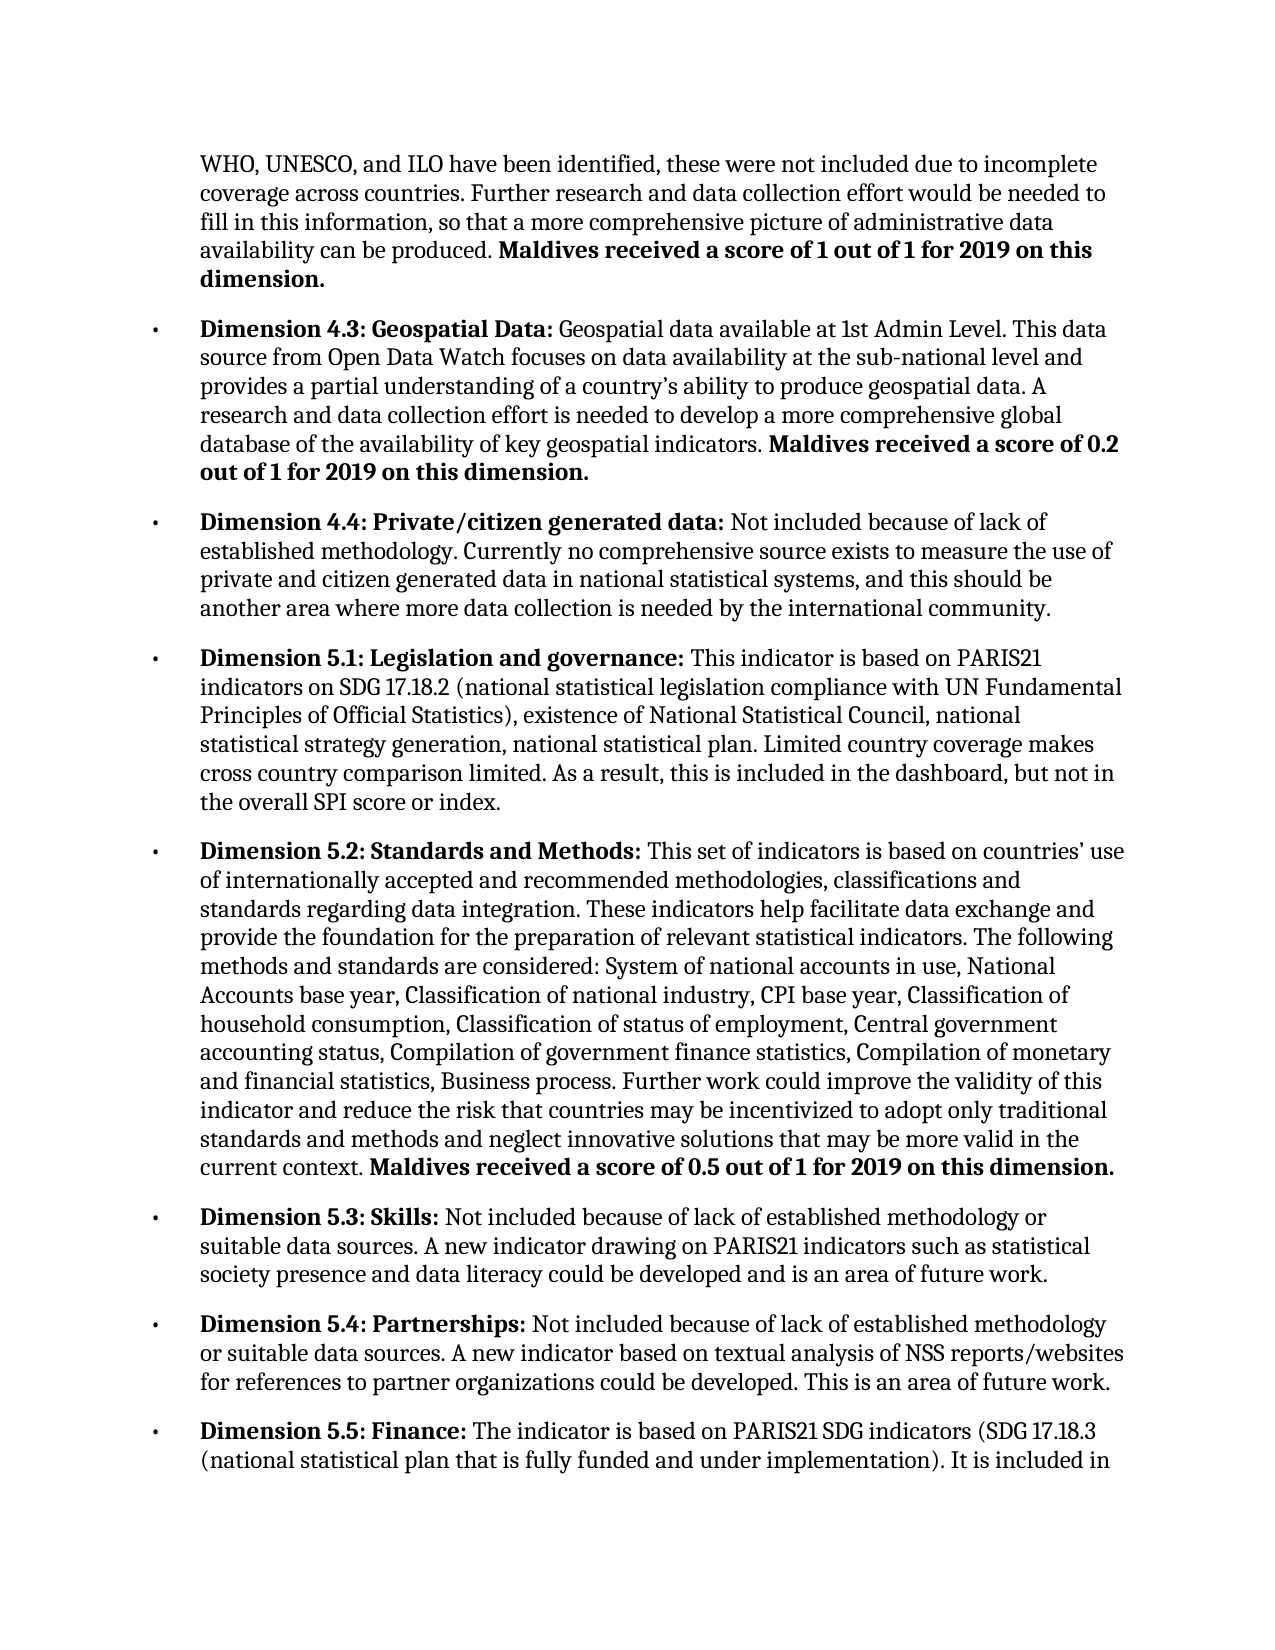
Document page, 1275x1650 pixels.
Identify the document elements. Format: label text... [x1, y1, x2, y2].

list Dimension 4.3: Geospatial Data: Geospatial data available at 1st Admin Level. This data source from Open Data Watch focuses on data availability at the sub-national level and provides a partial understanding of a country’s ability to produce geospatial data. A research and data collection effort is needed to develop a more comprehensive global database of the availability of key geospatial indicators. Maldives received a score of 0.2 out of 1 for 2019 on this dimension. [150, 314, 1125, 487]
list Dimension 5.1: Legislation and governance: This indicator is based on PARIS21 indicators on SDG 17.18.2 (national statistical legislation compliance with UN Fundamental Principles of Official Statistics), existence of National Statistical Council, national statistical strategy generation, national statistical plan. Limited country coverage makes cross country comparison limited. As a result, this is included in the dashboard, but not in the overall SPI score or index. [150, 644, 1125, 816]
list Dimension 5.3: Skills: Not included because of lack of established methodology or suitable data sources. A new indicator drawing on PARIS21 indicators such as statistical society presence and data literacy could be developed and is an area of future work. [150, 1203, 1125, 1289]
list Dimension 5.2: Standards and Methods: This set of indicators is based on countries’ use of internationally accepted and recommended methodologies, classifications and standards regarding data integration. These indicators help facilitate data exchange and provide the foundation for the preparation of relevant statistical indicators. The following methods and standards are considered: System of national accounts in use, National Accounts base year, Classification of national industry, CPI base year, Classification of household consumption, Classification of status of employment, Central government accounting status, Compilation of government finance statistics, Compilation of monetary and financial statistics, Business process. Further work could improve the validity of this indicator and reduce the risk that countries may be incentivized to adopt only traditional standards and methods and neglect innovative solutions that may be more valid in the current context. Maldives received a score of 0.5 out of 1 for 2019 on this dimension. [150, 837, 1125, 1182]
list Dimension 5.4: Partnerships: Not included because of lack of established methodology or suitable data sources. A new indicator based on textual analysis of NSS reports/websites for references to partner organizations could be developed. This is an area of future work. [150, 1310, 1125, 1396]
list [150, 1417, 1125, 1474]
list Dimension 4.4: Private/citizen generated data: Not included because of lack of established methodology. Currently no comprehensive source exists to measure the use of private and citizen generated data in national statistical systems, and this should be another area where more data collection is needed by the international community. [150, 508, 1125, 623]
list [150, 150, 1125, 294]
